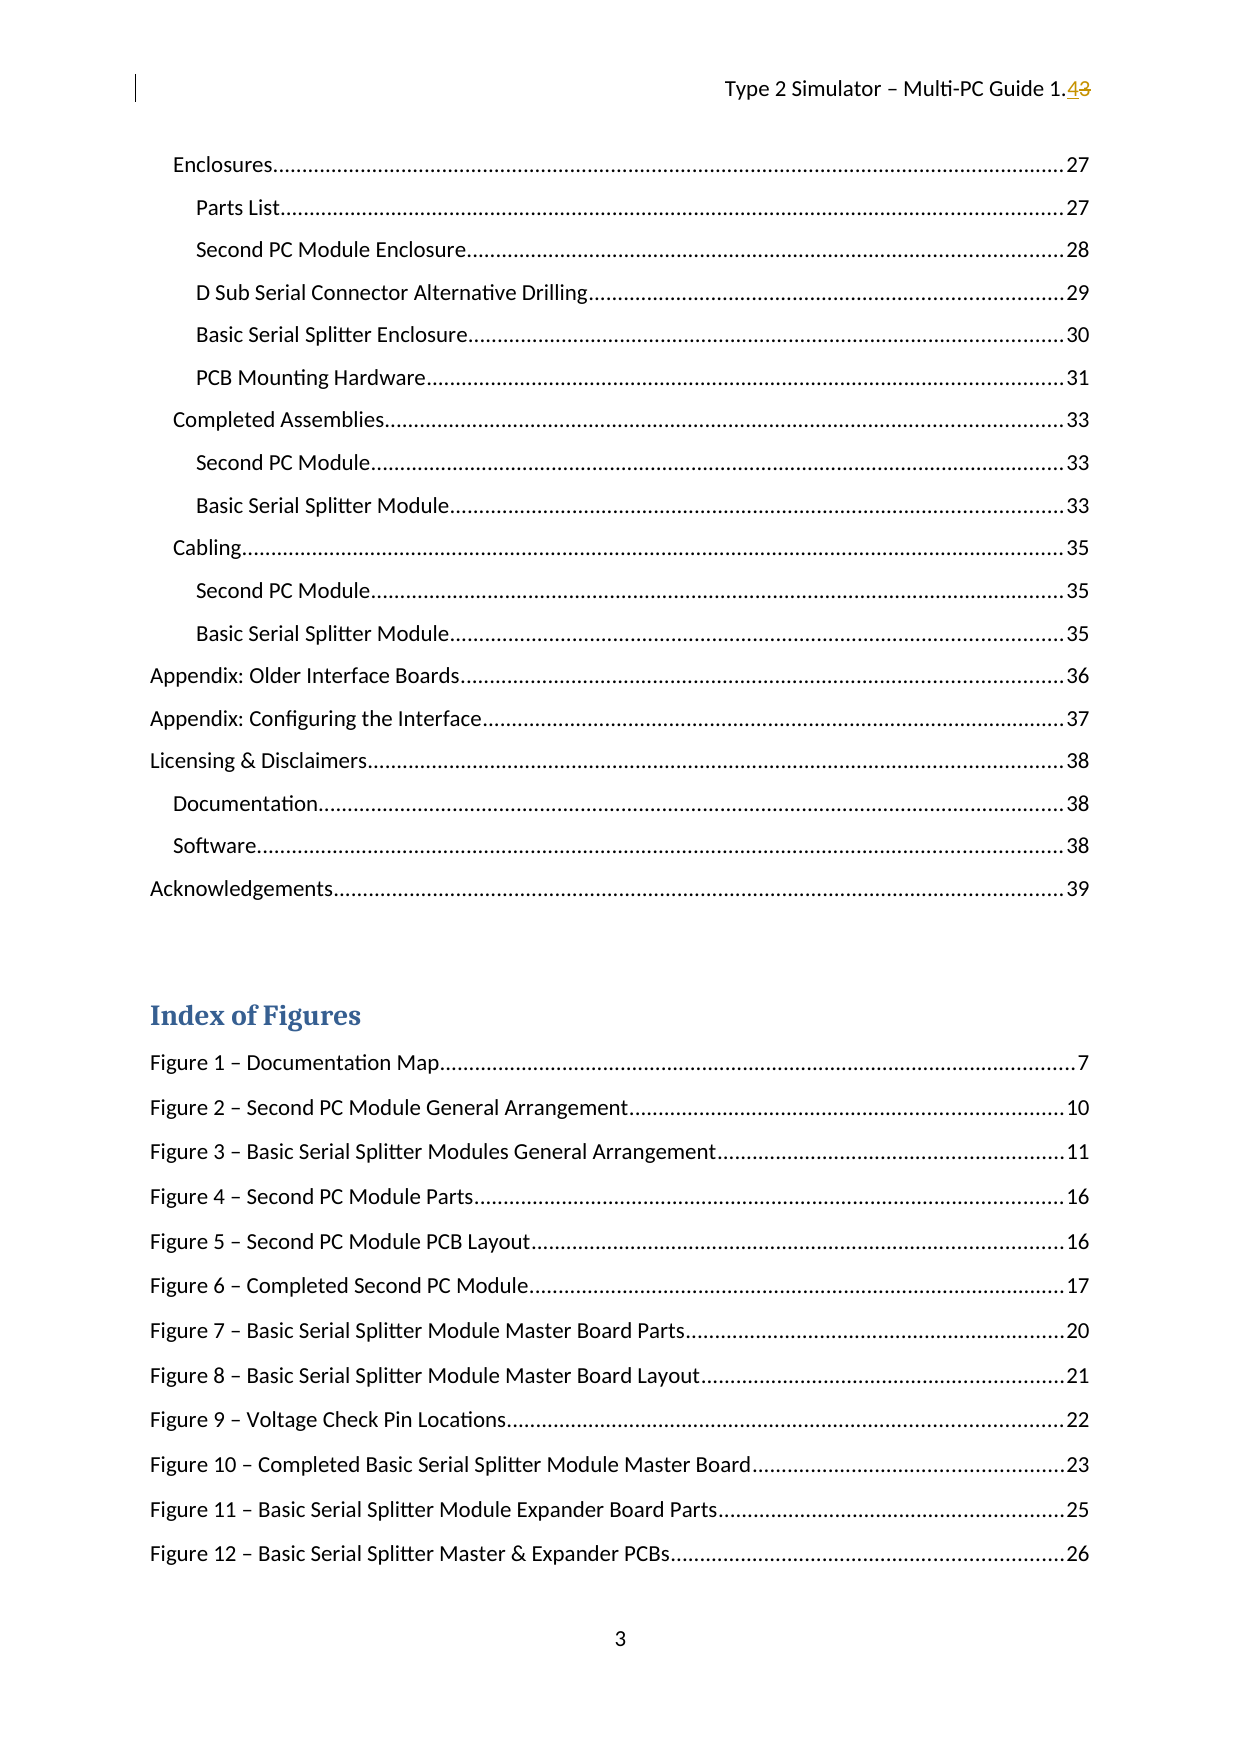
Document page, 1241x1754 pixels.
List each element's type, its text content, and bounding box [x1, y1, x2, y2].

text Figure 2 – Second PC Module General Arrangement 10 [150, 1093, 1090, 1121]
text Figure 4 – Second PC Module Parts 16 [150, 1182, 1090, 1210]
text Figure 3 – Basic Serial Splitter Modules General Arrangement 11 [150, 1137, 1090, 1165]
text Figure 5 – Second PC Module PCB Layout 16 [150, 1227, 1090, 1255]
text Figure 6 – Completed Second PC Module 17 [150, 1271, 1090, 1299]
text Figure 1 – Documentation Map 7 [150, 1048, 1090, 1076]
text Figure 10 – Completed Basic Serial Splitter Module Master Board 23 [150, 1450, 1090, 1478]
text Figure 12 – Basic Serial Splitter Master & Expander PCBs 26 [150, 1539, 1090, 1568]
subtitle Index of Figures [150, 999, 1090, 1033]
text Figure 11 – Basic Serial Splitter Module Expander Board Parts 25 [150, 1495, 1090, 1523]
text Figure 7 – Basic Serial Splitter Module Master Board Parts 20 [150, 1316, 1090, 1344]
text Figure 8 – Basic Serial Splitter Module Master Board Layout 21 [150, 1361, 1090, 1389]
text Figure 9 – Voltage Check Pin Locations 22 [150, 1406, 1090, 1433]
